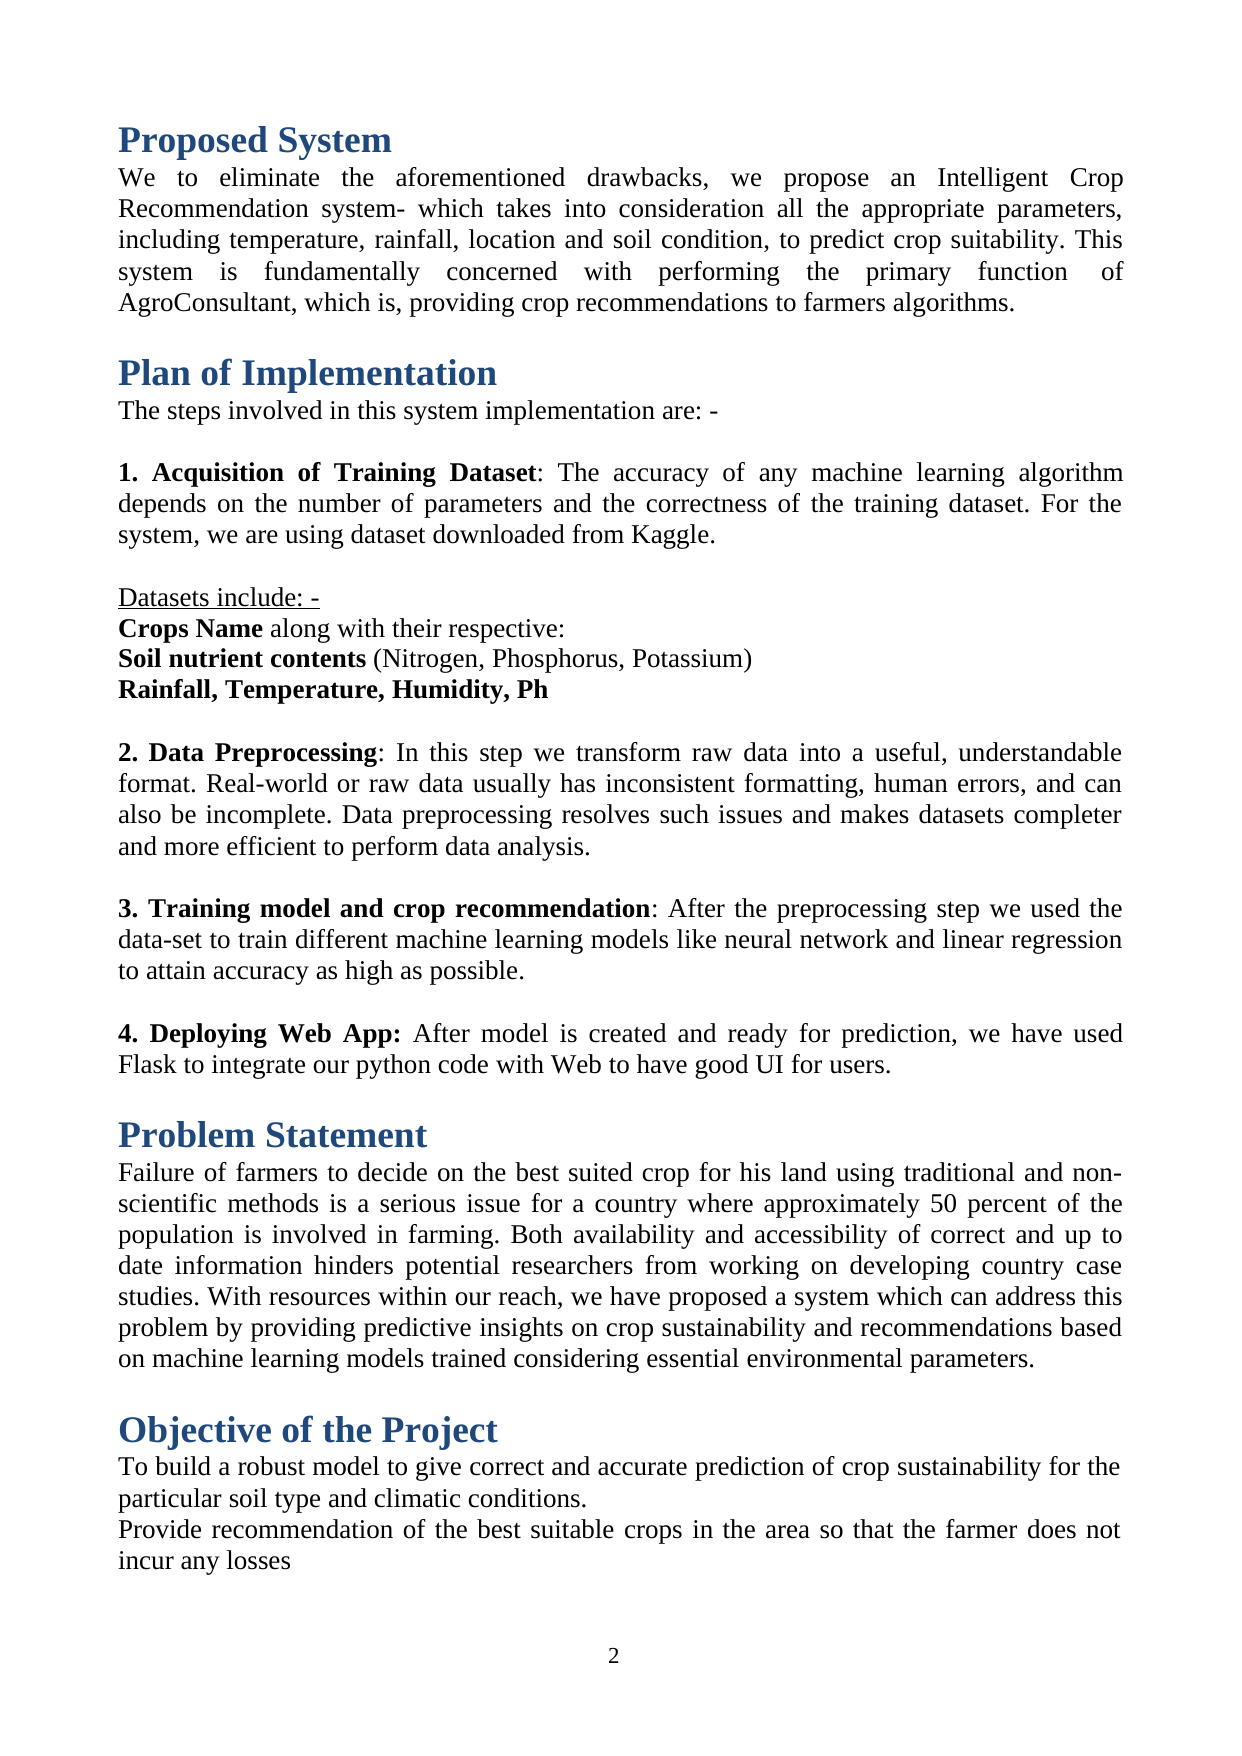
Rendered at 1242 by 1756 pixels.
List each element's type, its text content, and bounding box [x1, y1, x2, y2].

text Failure of farmers to decide on the best suited crop for his land using traditional and non- scientific methods is a serious issue for a country where approximately 50 percent of the population is involved in farming. Both availability and accessibility of correct and up to date information hinders potential researchers from working on developing country case studies. With resources within our reach, we have proposed a system which can address this problem by providing predictive insights on crop sustainability and recommendations based on machine learning models trained considering essential environmental parameters. [118, 1156, 1124, 1374]
list Deploying Web App: After model is created and ready for prediction, we have used Flask to integrate our python code with Web to have good UI for users. [118, 1017, 1124, 1079]
list Acquisition of Training Dataset: The accuracy of any machine learning algorithm depends on the number of parameters and the correctness of the training dataset. For the system, we are using dataset downloaded from Kaggle. [118, 456, 1124, 549]
text The steps involved in this system implementation are: - [118, 394, 1169, 425]
text Soil nutrient contents (Nitrogen, Phosphorus, Potassium) [118, 643, 1169, 674]
text We to eliminate the aforementioned drawbacks, we propose an Intelligent Crop Recommendation system- which takes into consideration all the appropriate parameters, including temperature, rainfall, location and soil condition, to predict crop suitability. This system is fundamentally concerned with performing the primary function of AgroConsultant, which is, providing crop recommendations to farmers algorithms. [118, 161, 1124, 317]
text Crops Name along with their respective: [118, 612, 1169, 643]
subtitle Proposed System [118, 118, 1169, 161]
list Data Preprocessing: In this step we transform raw data into a useful, understandable format. Real-world or raw data usually has inconsistent formatting, human errors, and can also be incomplete. Data preprocessing resolves such issues and makes datasets completer and more efficient to perform data analysis. [118, 736, 1123, 861]
text To build a robust model to give correct and accurate prediction of crop sustainability for the particular soil type and climatic conditions. [118, 1451, 1169, 1513]
text Rainfall, Temperature, Humidity, Ph [118, 674, 1169, 705]
list Training model and crop recommendation: After the preprocessing step we used the data-set to train different machine learning models like neural network and linear regression to attain accuracy as high as possible. [118, 892, 1123, 986]
text Provide recommendation of the best suitable crops in the area so that the farmer does not incur any losses [118, 1513, 1169, 1575]
subtitle Plan of Implementation [118, 351, 1169, 394]
subtitle Objective of the Project [118, 1407, 1169, 1450]
text Datasets include: - [118, 581, 1169, 612]
subtitle Problem Statement [118, 1112, 1169, 1156]
